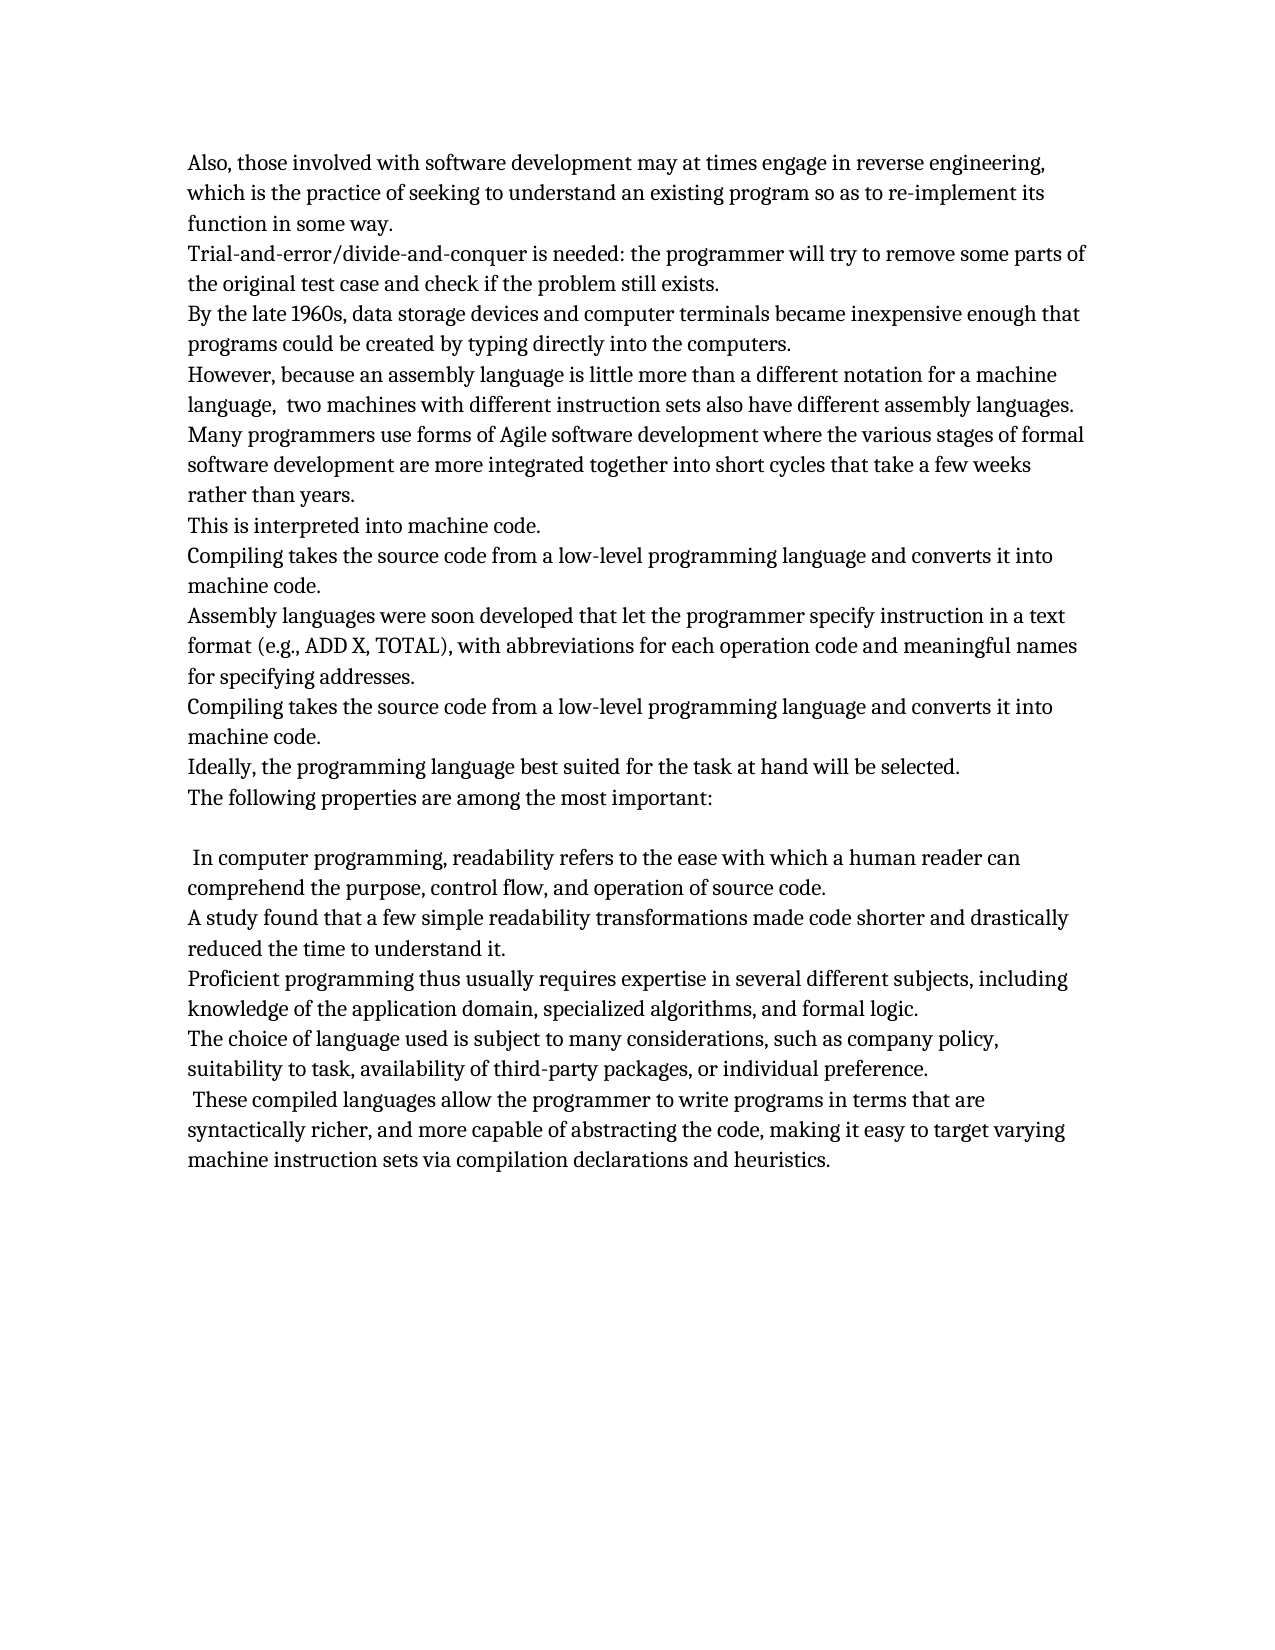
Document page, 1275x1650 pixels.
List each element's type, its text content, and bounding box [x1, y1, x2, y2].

text Also, those involved with software development may at times engage in reverse engineering, which is the practice of seeking to understand an existing program so as to re-implement its function in some way. Trial-and-error/divide-and-conquer is needed: the programmer will try to remove some parts of the original test case and check if the problem still exists. By the late 1960s, data storage devices and computer terminals became inexpensive enough that programs could be created by typing directly into the computers. However, because an assembly language is little more than a different notation for a machine language, two machines with different instruction sets also have different assembly languages. Many programmers use forms of Agile software development where the various stages of formal software development are more integrated together into short cycles that take a few weeks rather than years. This is interpreted into machine code. Compiling takes the source code from a low-level programming language and converts it into machine code. Assembly languages were soon developed that let the programmer specify instruction in a text format (e.g., ADD X, TOTAL), with abbreviations for each operation code and meaningful names for specifying addresses. Compiling takes the source code from a low-level programming language and converts it into machine code. Ideally, the programming language best suited for the task at hand will be selected. The following properties are among the most important: In computer programming, readability refers to the ease with which a human reader can comprehend the purpose, control flow, and operation of source code. A study found that a few simple readability transformations made code shorter and drastically reduced the time to understand it. Proficient programming thus usually requires expertise in several different subjects, including knowledge of the application domain, specialized algorithms, and formal logic. The choice of language used is subject to many considerations, such as company policy, suitability to task, availability of third-party packages, or individual preference. These compiled languages allow the programmer to write programs in terms that are syntactically richer, and more capable of abstracting the code, making it easy to target varying machine instruction sets via compilation declarations and heuristics. [187, 150, 1087, 1173]
